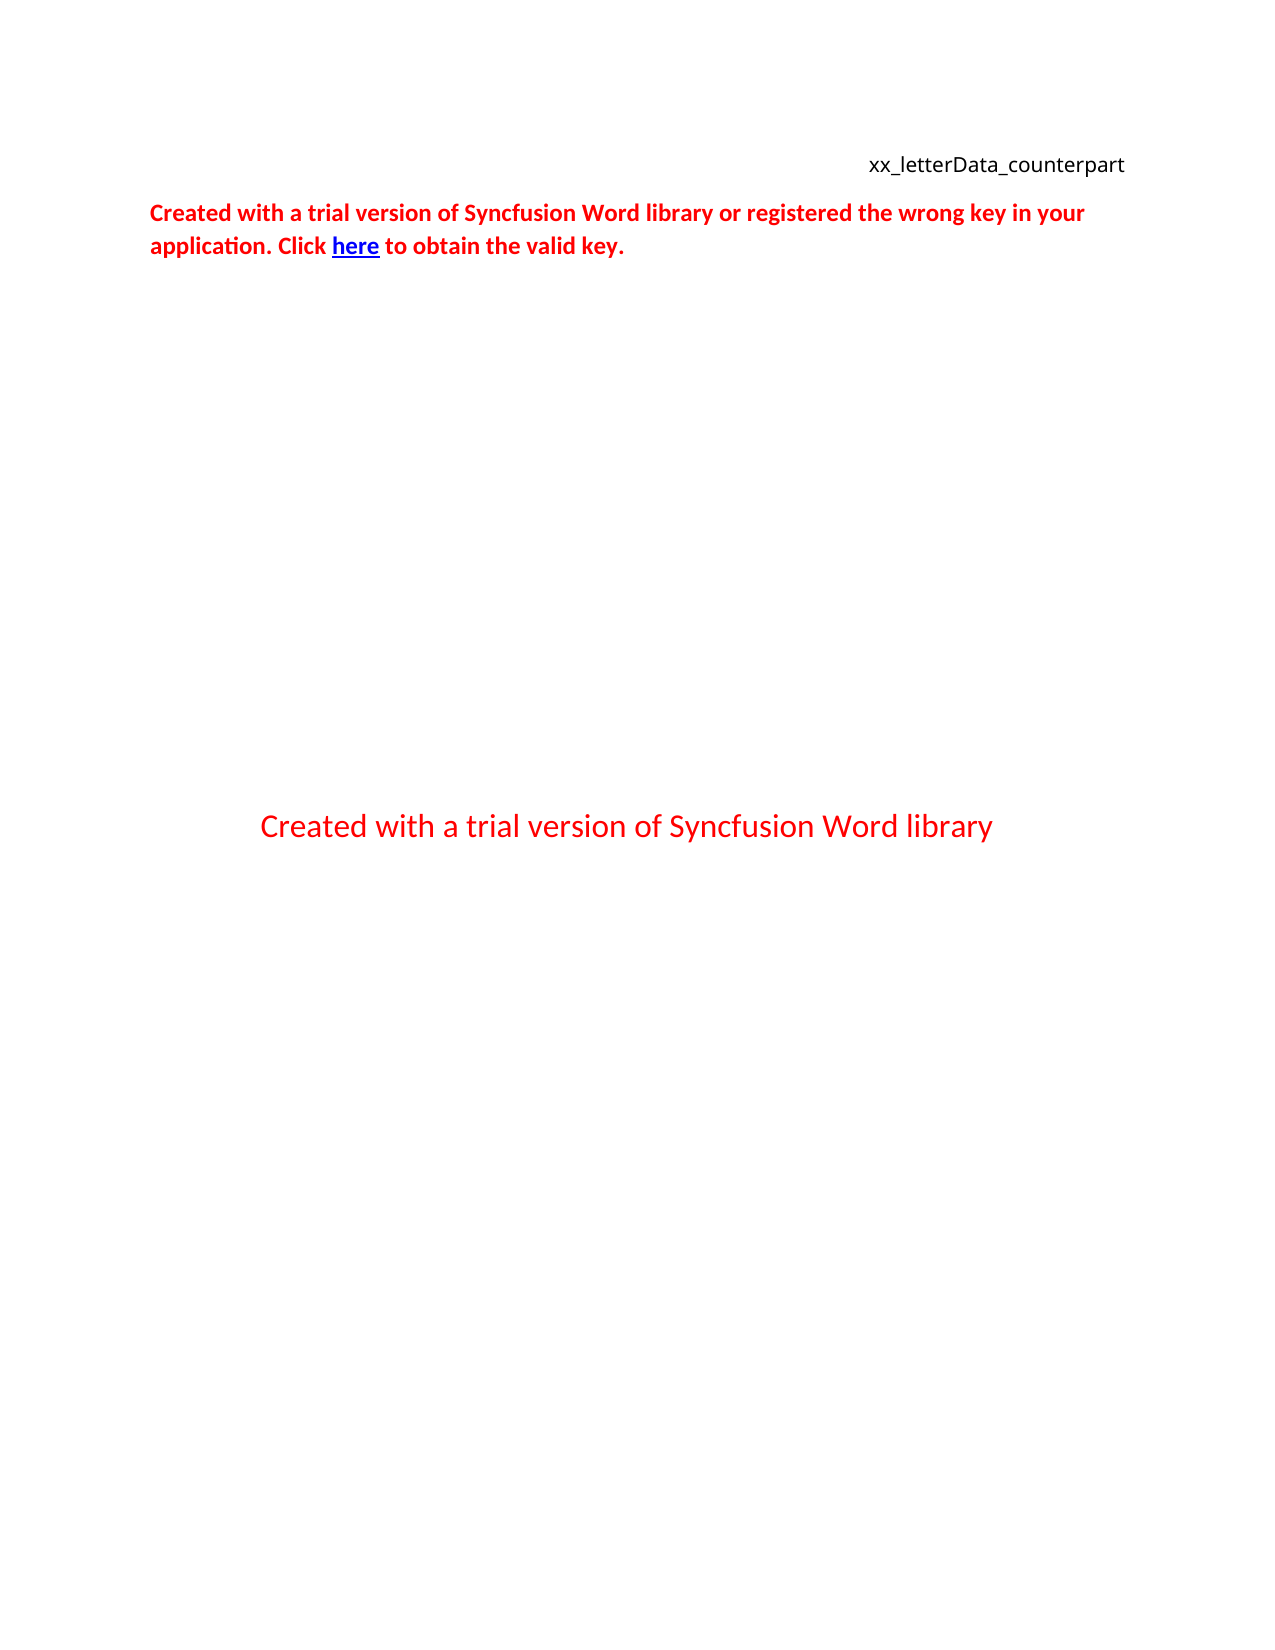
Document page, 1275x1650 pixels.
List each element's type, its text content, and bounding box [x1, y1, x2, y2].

text Created with a trial version of Syncfusion Word library or registered the wrong key in your application. Click here to obtain the valid key. [150, 197, 1125, 261]
text xx_letterData_counterpart [150, 150, 1125, 178]
